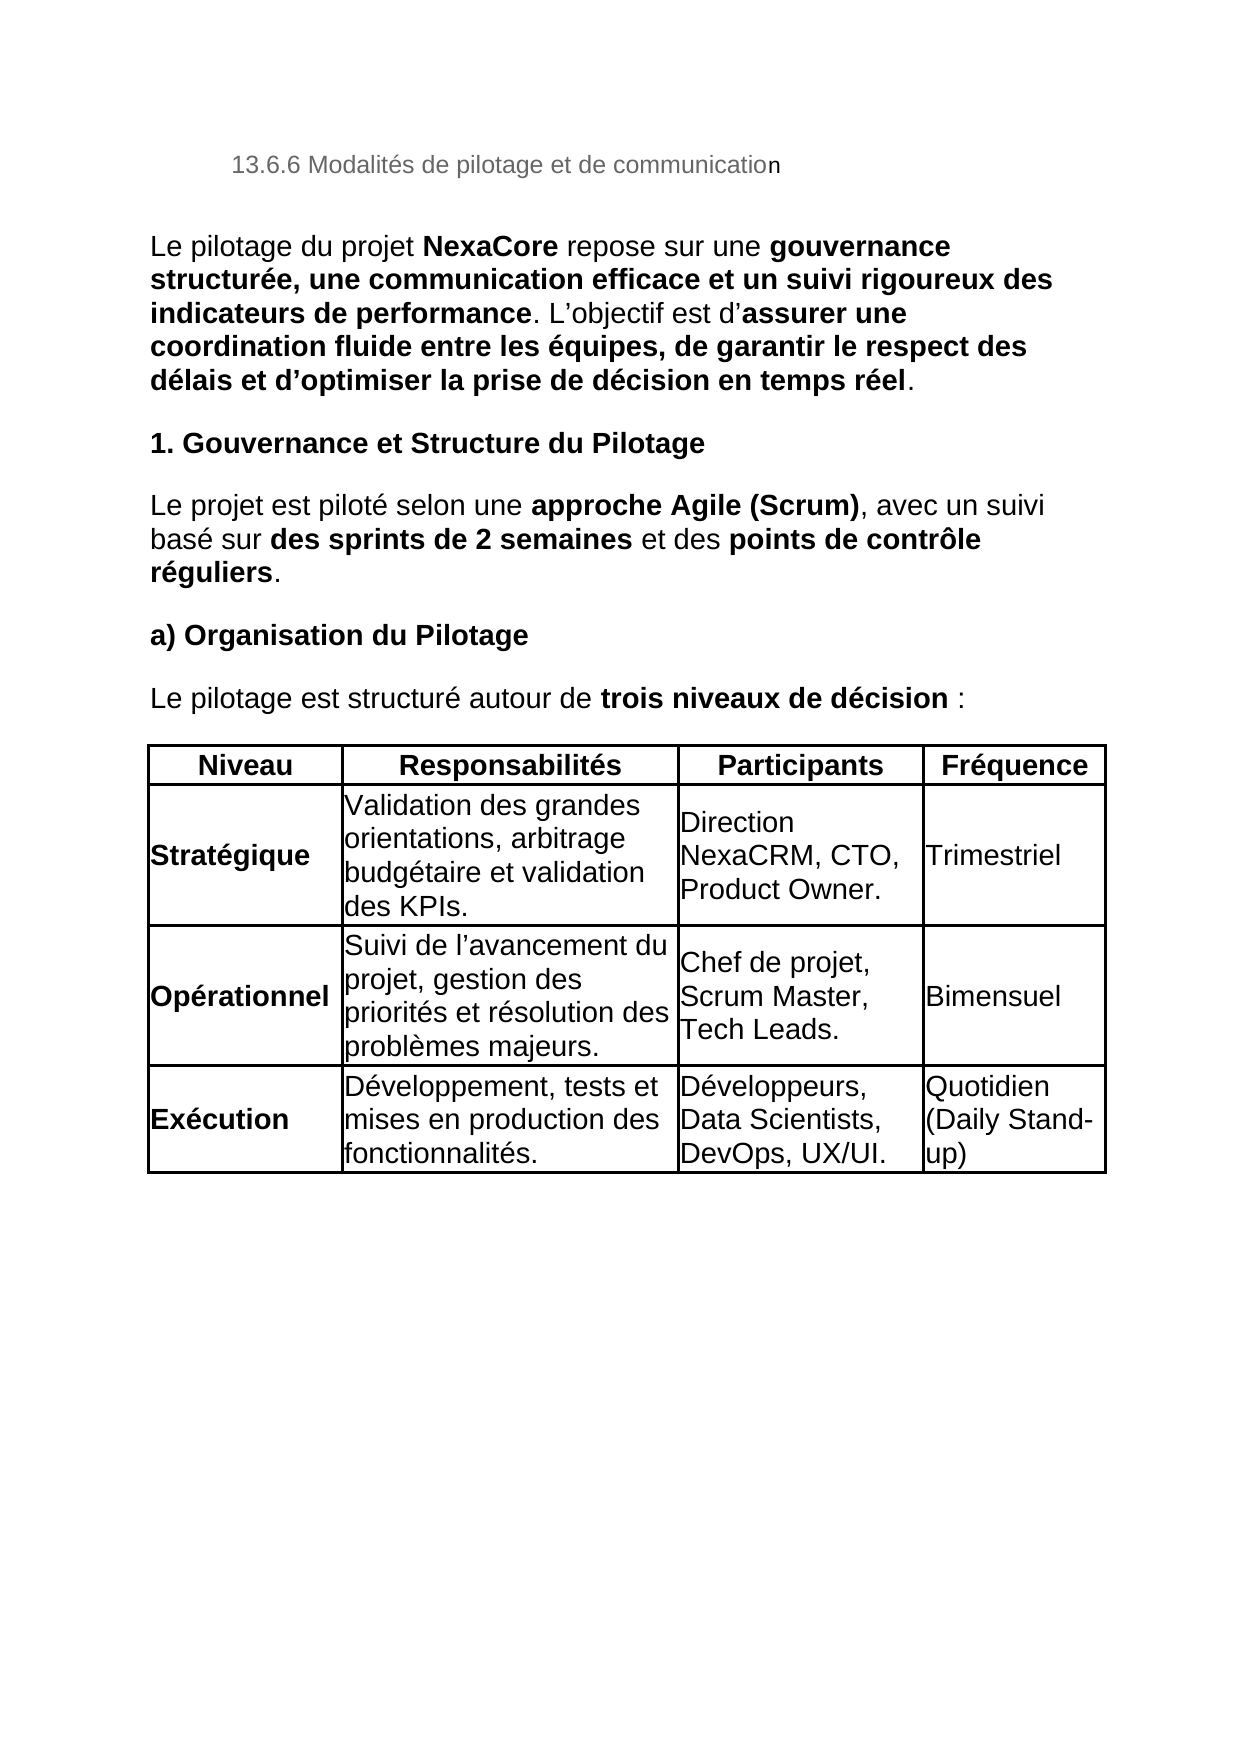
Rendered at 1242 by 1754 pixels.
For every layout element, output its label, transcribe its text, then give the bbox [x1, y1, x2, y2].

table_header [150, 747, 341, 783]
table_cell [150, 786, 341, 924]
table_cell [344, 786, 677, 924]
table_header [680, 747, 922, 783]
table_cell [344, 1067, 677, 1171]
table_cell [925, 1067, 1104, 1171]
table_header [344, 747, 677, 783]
text a) Organisation du Pilotage [150, 618, 1092, 652]
text 1. Gouvernance et Structure du Pilotage [150, 426, 1092, 459]
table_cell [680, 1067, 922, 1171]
text Le pilotage est structuré autour de trois niveaux de décision : [150, 681, 1092, 714]
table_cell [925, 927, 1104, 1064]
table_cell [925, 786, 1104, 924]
text 13.6.6 Modalités de pilotage et de communication [231, 150, 1092, 179]
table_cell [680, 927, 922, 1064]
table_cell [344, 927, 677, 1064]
text Le pilotage du projet NexaCore repose sur une gouvernance structurée, une communication efficace et un suivi rigoureux des indicateurs de performance. L’objectif est d’assurer une coordination fluide entre les équipes, de garantir le respect des délais et d’optimiser la prise de décision en temps réel. [150, 229, 1092, 396]
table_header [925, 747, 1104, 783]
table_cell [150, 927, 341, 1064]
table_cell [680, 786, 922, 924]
text Le projet est piloté selon une approche Agile (Scrum), avec un suivi basé sur des sprints de 2 semaines et des points de contrôle réguliers. [150, 488, 1092, 589]
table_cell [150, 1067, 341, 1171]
